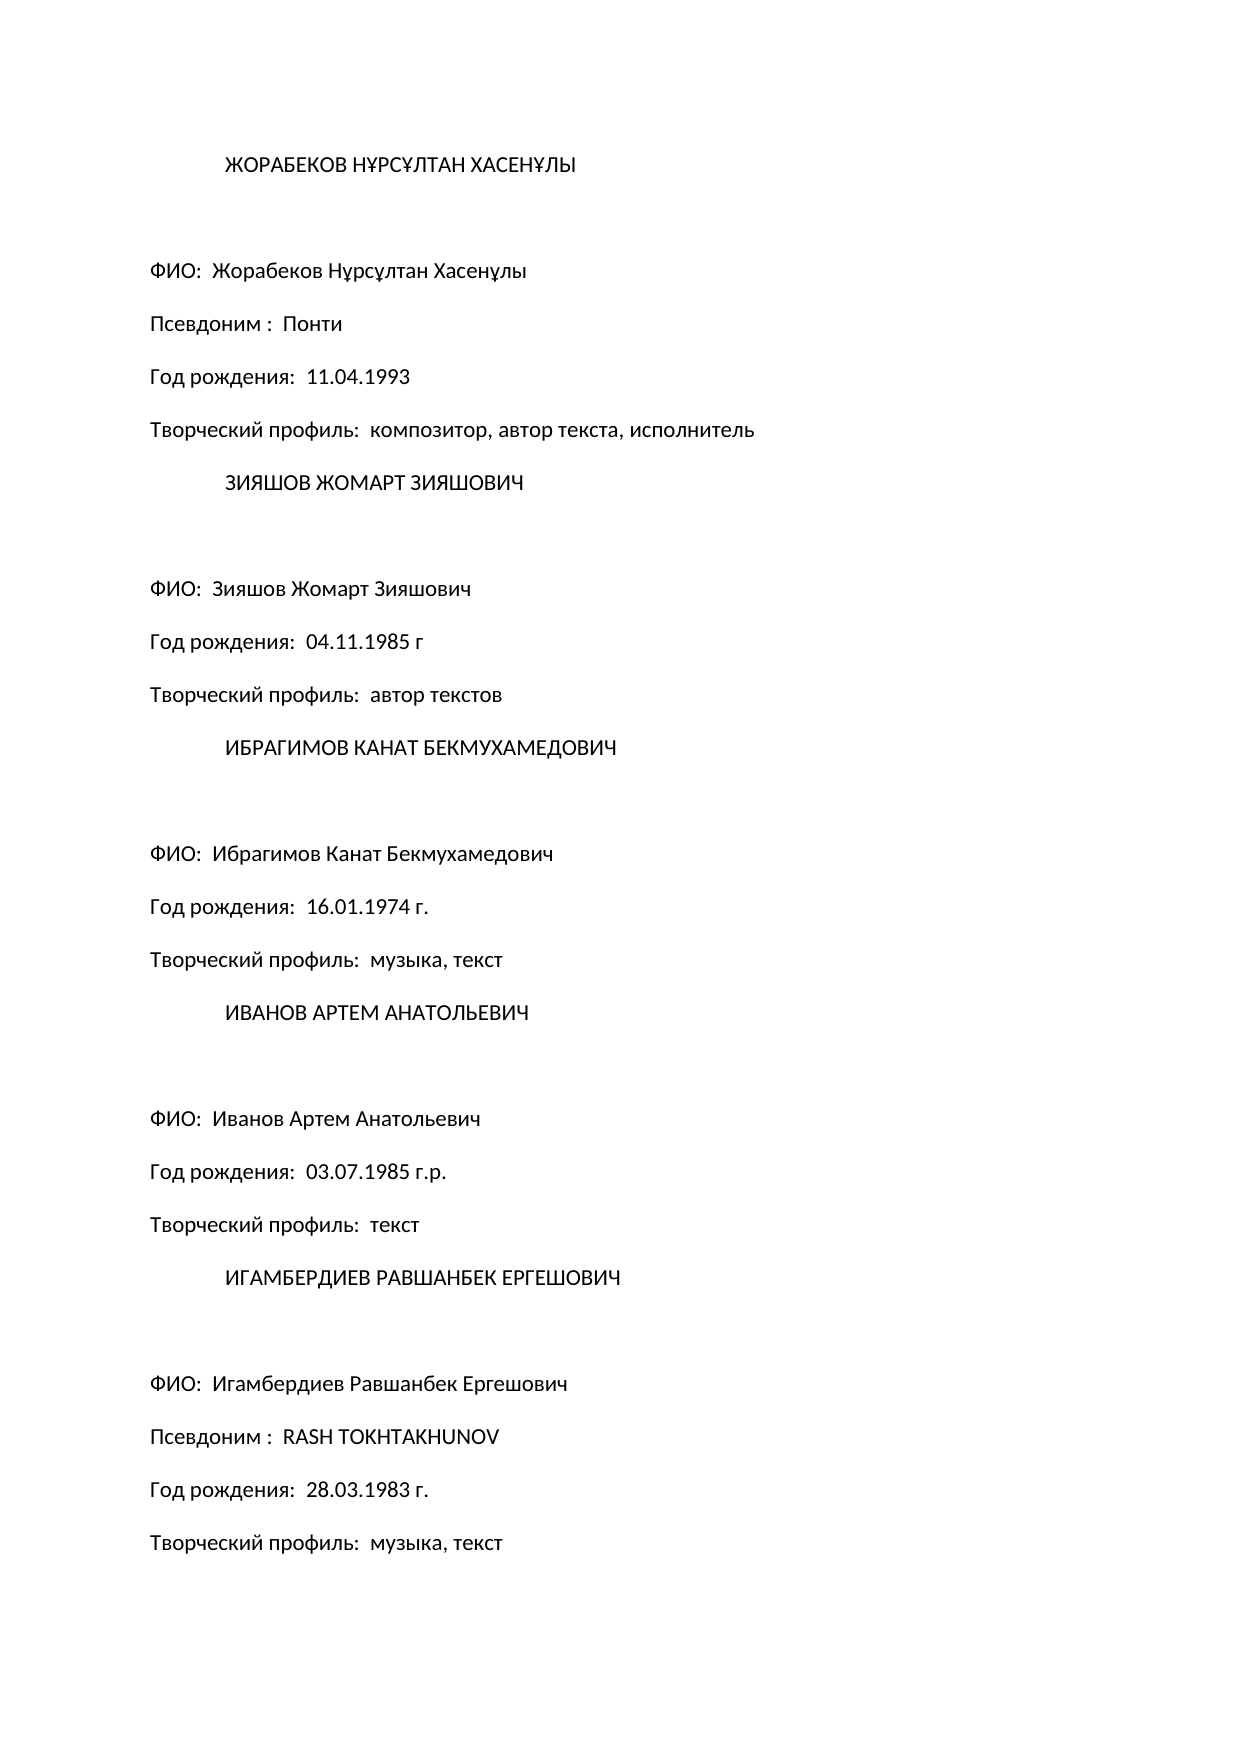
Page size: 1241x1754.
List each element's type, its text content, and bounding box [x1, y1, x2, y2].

text ИВАНОВ АРТЕМ АНАТОЛЬЕВИЧ [150, 998, 1090, 1026]
text ФИО: Иванов Артем Анатольевич [150, 1104, 1090, 1132]
text ИБРАГИМОВ КАНАТ БЕКМУХАМЕДОВИЧ [150, 733, 1090, 761]
text ЗИЯШОВ ЖОМАРТ ЗИЯШОВИЧ [150, 468, 1090, 496]
text Творческий профиль: музыка, текст [150, 945, 1090, 973]
text ФИО: Ибрагимов Канат Бекмухамедович [150, 839, 1090, 867]
text Год рождения: 04.11.1985 г [150, 627, 1090, 655]
text ФИО: Зияшов Жомарт Зияшович [150, 574, 1090, 602]
text ФИО: Игамбердиев Равшанбек Ергешович [150, 1369, 1090, 1397]
text Творческий профиль: текст [150, 1210, 1090, 1238]
text Год рождения: 03.07.1985 г.р. [150, 1157, 1090, 1185]
text ИГАМБЕРДИЕВ РАВШАНБЕК ЕРГЕШОВИЧ [150, 1263, 1090, 1291]
text Псевдоним : Понти [150, 309, 1090, 337]
text Псевдоним : RASH TOKHTAKHUNOV [150, 1422, 1090, 1451]
text Творческий профиль: автор текстов [150, 680, 1090, 708]
text Творческий профиль: музыка, текст [150, 1528, 1090, 1557]
text Творческий профиль: композитор, автор текста, исполнитель [150, 415, 1090, 443]
text Год рождения: 16.01.1974 г. [150, 892, 1090, 920]
text ЖОРАБЕКОВ НҰРСҰЛТАН ХАСЕНҰЛЫ [150, 150, 1090, 178]
text ФИО: Жорабеков Нұрсұлтан Хасенұлы [150, 256, 1090, 284]
text Год рождения: 28.03.1983 г. [150, 1476, 1090, 1503]
text Год рождения: 11.04.1993 [150, 362, 1090, 390]
